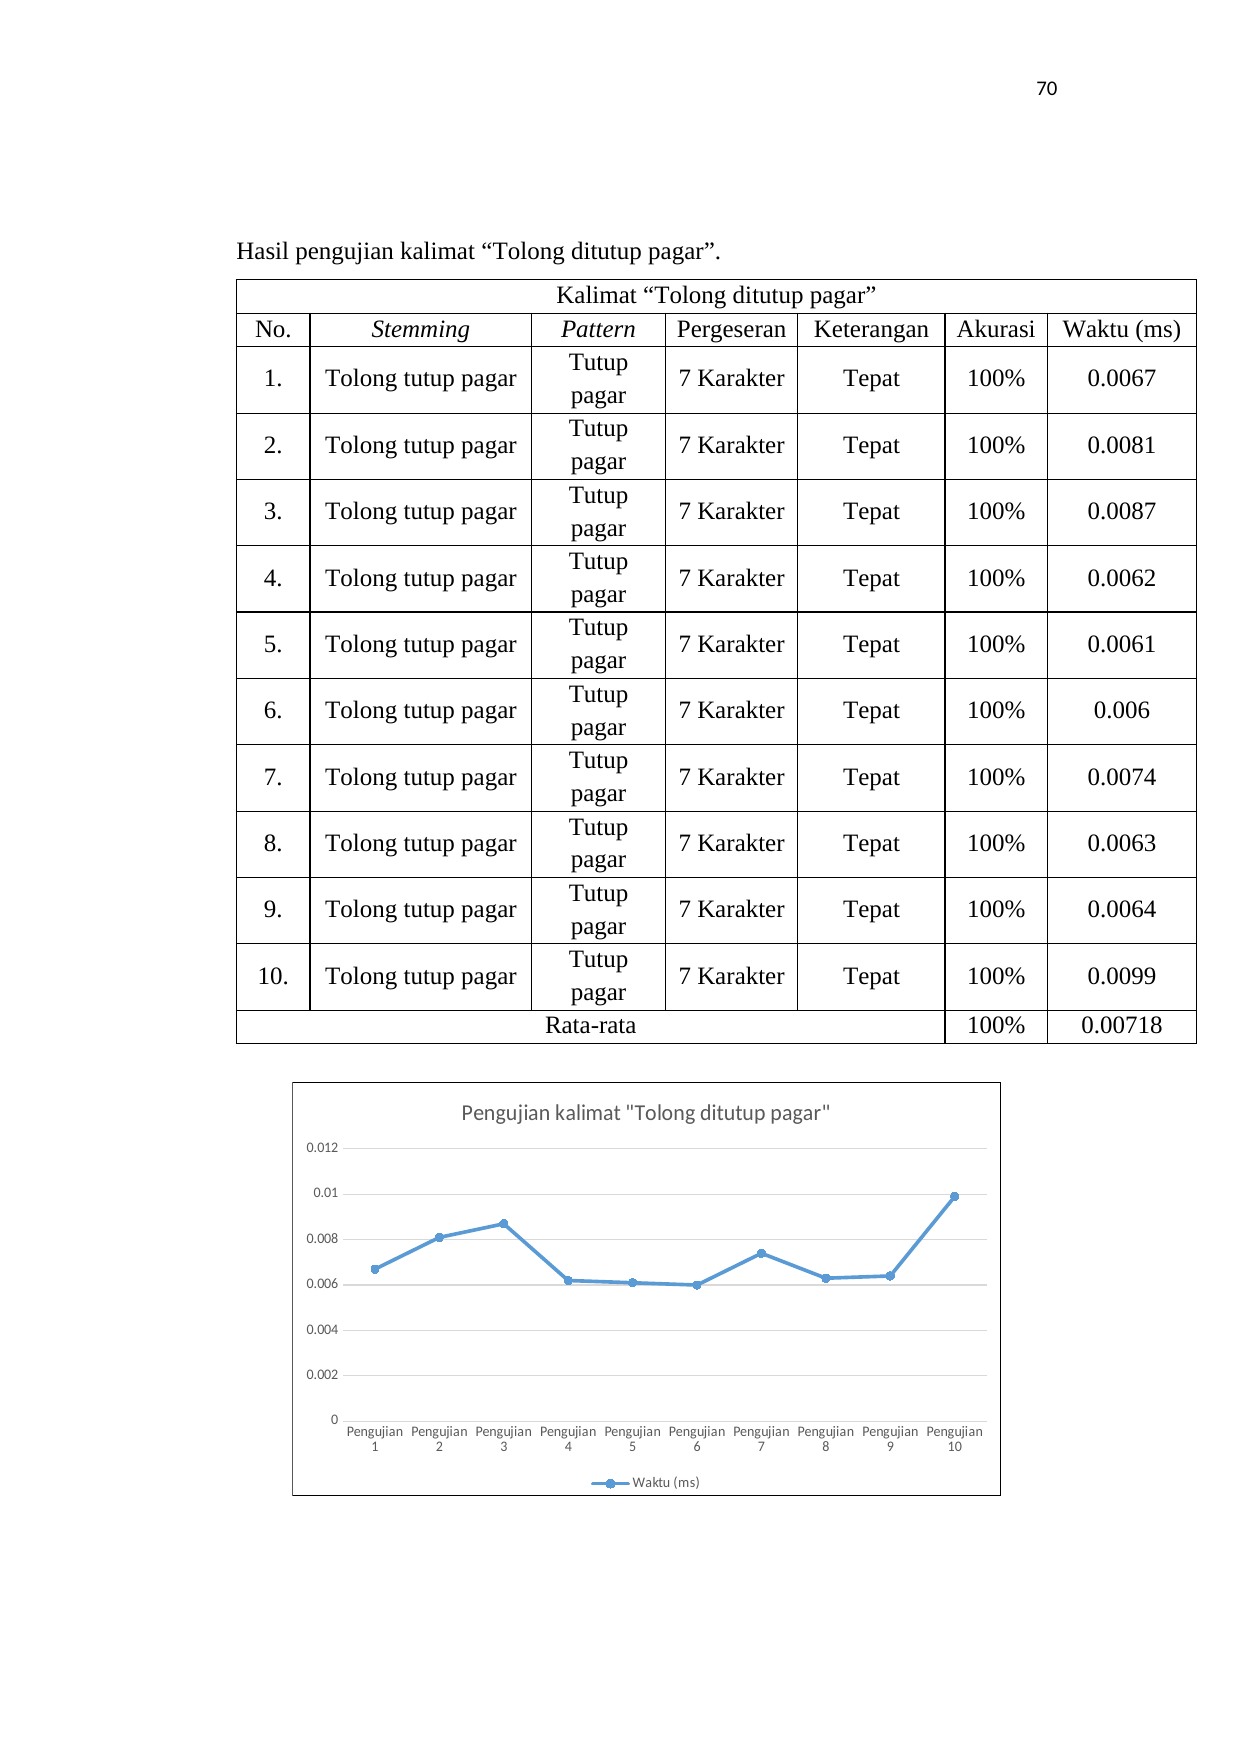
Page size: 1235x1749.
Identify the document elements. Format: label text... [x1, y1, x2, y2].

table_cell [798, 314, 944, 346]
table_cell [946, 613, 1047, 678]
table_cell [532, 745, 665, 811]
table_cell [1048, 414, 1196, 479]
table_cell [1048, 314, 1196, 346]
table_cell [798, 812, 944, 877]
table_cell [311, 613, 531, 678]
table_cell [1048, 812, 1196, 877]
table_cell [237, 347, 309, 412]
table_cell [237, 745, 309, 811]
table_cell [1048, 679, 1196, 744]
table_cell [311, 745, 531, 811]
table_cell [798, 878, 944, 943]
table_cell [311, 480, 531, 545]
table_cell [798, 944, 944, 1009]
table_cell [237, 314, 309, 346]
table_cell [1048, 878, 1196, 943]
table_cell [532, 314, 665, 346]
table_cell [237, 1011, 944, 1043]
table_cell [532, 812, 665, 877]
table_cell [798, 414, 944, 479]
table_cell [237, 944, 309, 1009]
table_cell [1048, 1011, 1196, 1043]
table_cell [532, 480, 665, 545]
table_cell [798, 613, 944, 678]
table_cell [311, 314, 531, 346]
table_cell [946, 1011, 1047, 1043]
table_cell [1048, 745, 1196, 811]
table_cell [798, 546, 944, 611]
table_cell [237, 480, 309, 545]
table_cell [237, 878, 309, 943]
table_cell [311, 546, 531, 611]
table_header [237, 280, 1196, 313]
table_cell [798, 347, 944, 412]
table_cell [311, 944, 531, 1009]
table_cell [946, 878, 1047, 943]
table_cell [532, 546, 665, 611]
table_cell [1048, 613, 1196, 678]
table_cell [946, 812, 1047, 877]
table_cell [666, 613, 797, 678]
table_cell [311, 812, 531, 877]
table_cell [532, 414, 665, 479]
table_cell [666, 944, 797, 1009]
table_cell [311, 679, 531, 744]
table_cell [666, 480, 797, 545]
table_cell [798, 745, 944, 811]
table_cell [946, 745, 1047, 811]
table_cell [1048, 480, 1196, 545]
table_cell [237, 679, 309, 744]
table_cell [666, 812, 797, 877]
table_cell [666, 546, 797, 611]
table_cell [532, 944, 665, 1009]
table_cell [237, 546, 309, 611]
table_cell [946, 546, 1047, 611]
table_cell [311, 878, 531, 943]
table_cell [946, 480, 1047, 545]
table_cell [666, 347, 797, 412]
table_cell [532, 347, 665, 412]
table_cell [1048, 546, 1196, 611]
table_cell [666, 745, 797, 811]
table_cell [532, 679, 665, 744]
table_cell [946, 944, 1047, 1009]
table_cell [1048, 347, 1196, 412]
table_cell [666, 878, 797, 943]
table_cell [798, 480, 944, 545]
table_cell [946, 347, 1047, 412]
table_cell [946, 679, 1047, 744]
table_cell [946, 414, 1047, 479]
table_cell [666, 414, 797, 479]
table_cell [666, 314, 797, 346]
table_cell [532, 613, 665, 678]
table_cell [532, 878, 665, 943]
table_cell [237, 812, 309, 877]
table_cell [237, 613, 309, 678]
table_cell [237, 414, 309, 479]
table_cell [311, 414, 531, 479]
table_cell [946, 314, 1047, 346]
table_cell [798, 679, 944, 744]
text Hasil pengujian kalimat “Tolong ditutup pagar”. [236, 236, 1057, 265]
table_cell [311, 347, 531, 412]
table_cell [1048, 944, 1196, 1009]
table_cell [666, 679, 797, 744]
